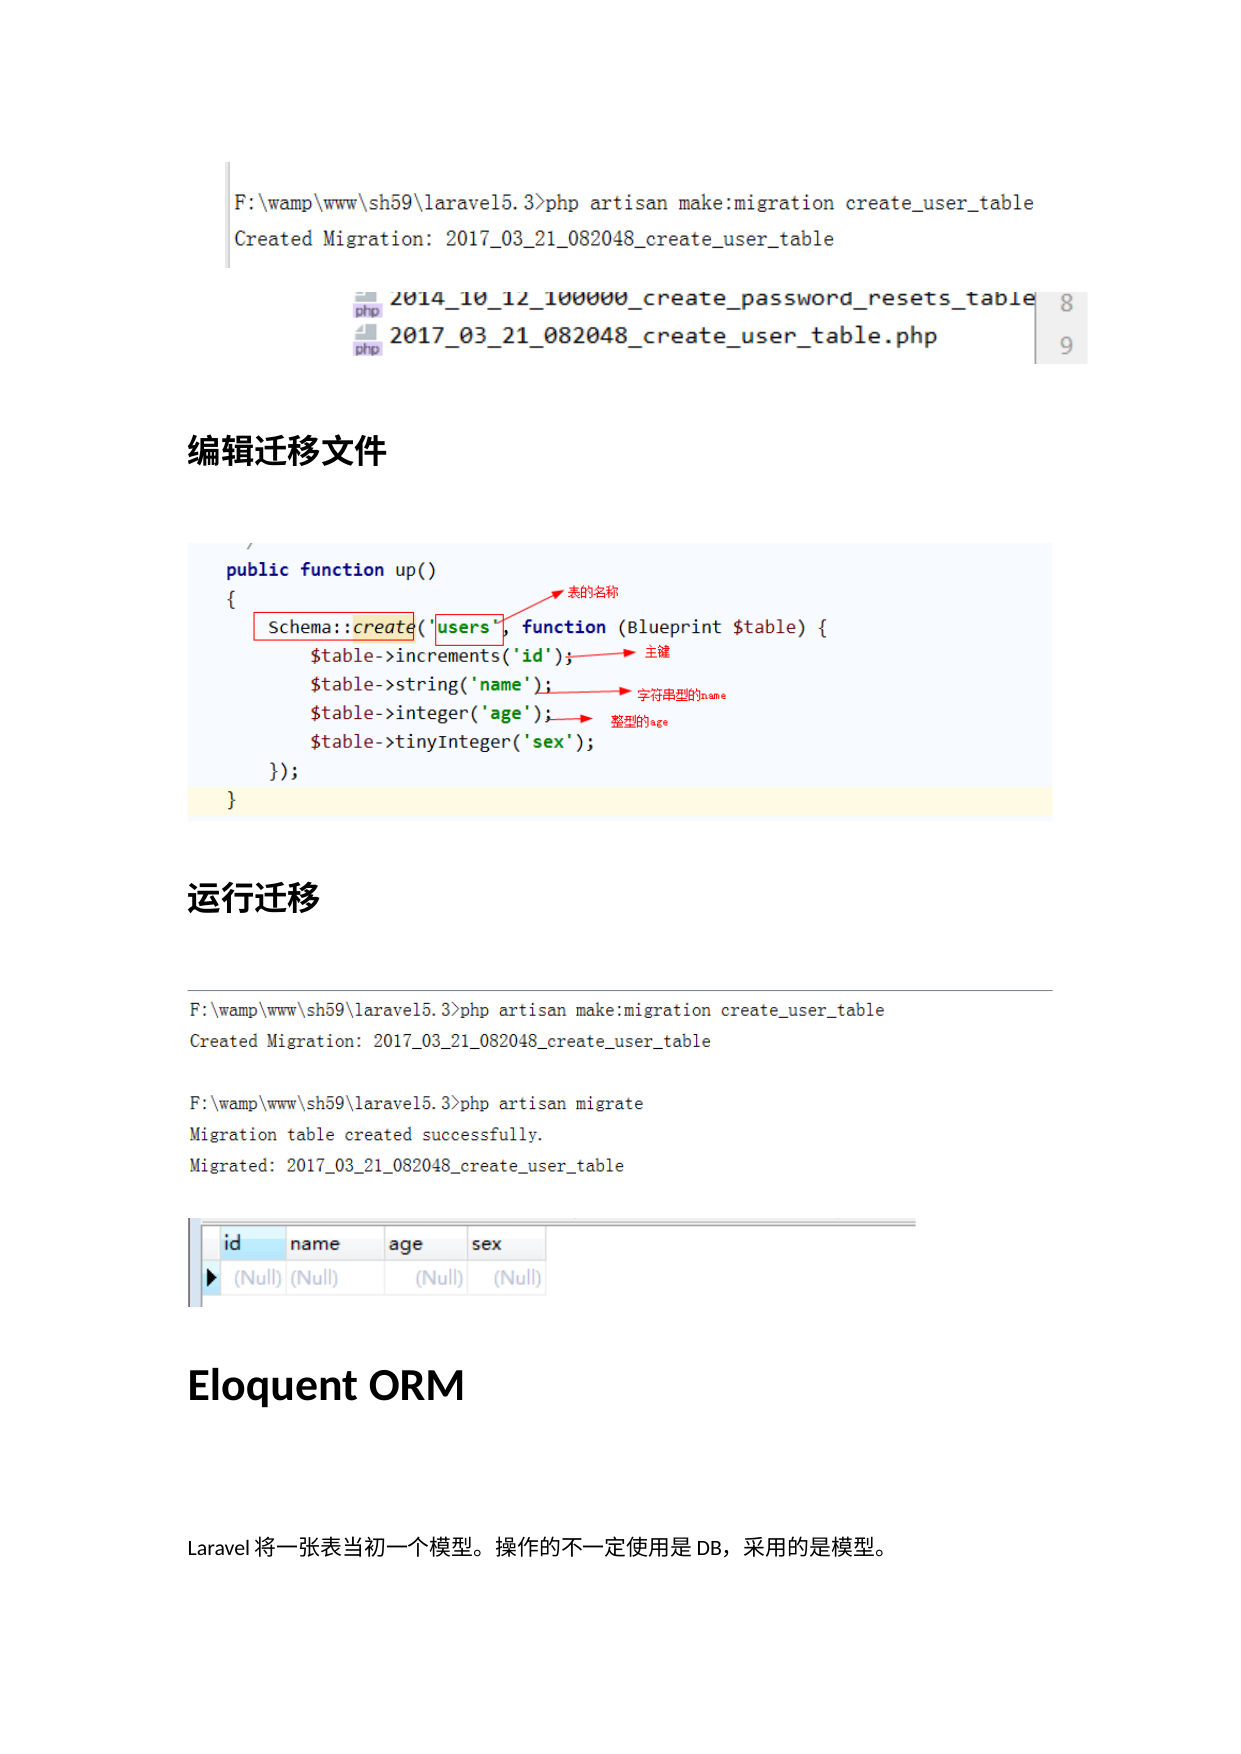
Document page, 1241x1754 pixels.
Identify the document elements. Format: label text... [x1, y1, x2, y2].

picture [225, 162, 1091, 268]
picture [225, 292, 1088, 364]
subtitle 运行迁移 [187, 863, 1053, 928]
picture [187, 990, 1053, 1208]
picture [187, 543, 1053, 821]
subtitle Eloquent ORM [187, 1351, 1053, 1416]
picture [187, 1218, 916, 1307]
subtitle 编辑迁移文件 [187, 417, 1053, 482]
text Laravel将一张表当初一个模型。操作的不一定使用是DB，采用的是模型。 [187, 1529, 1053, 1562]
